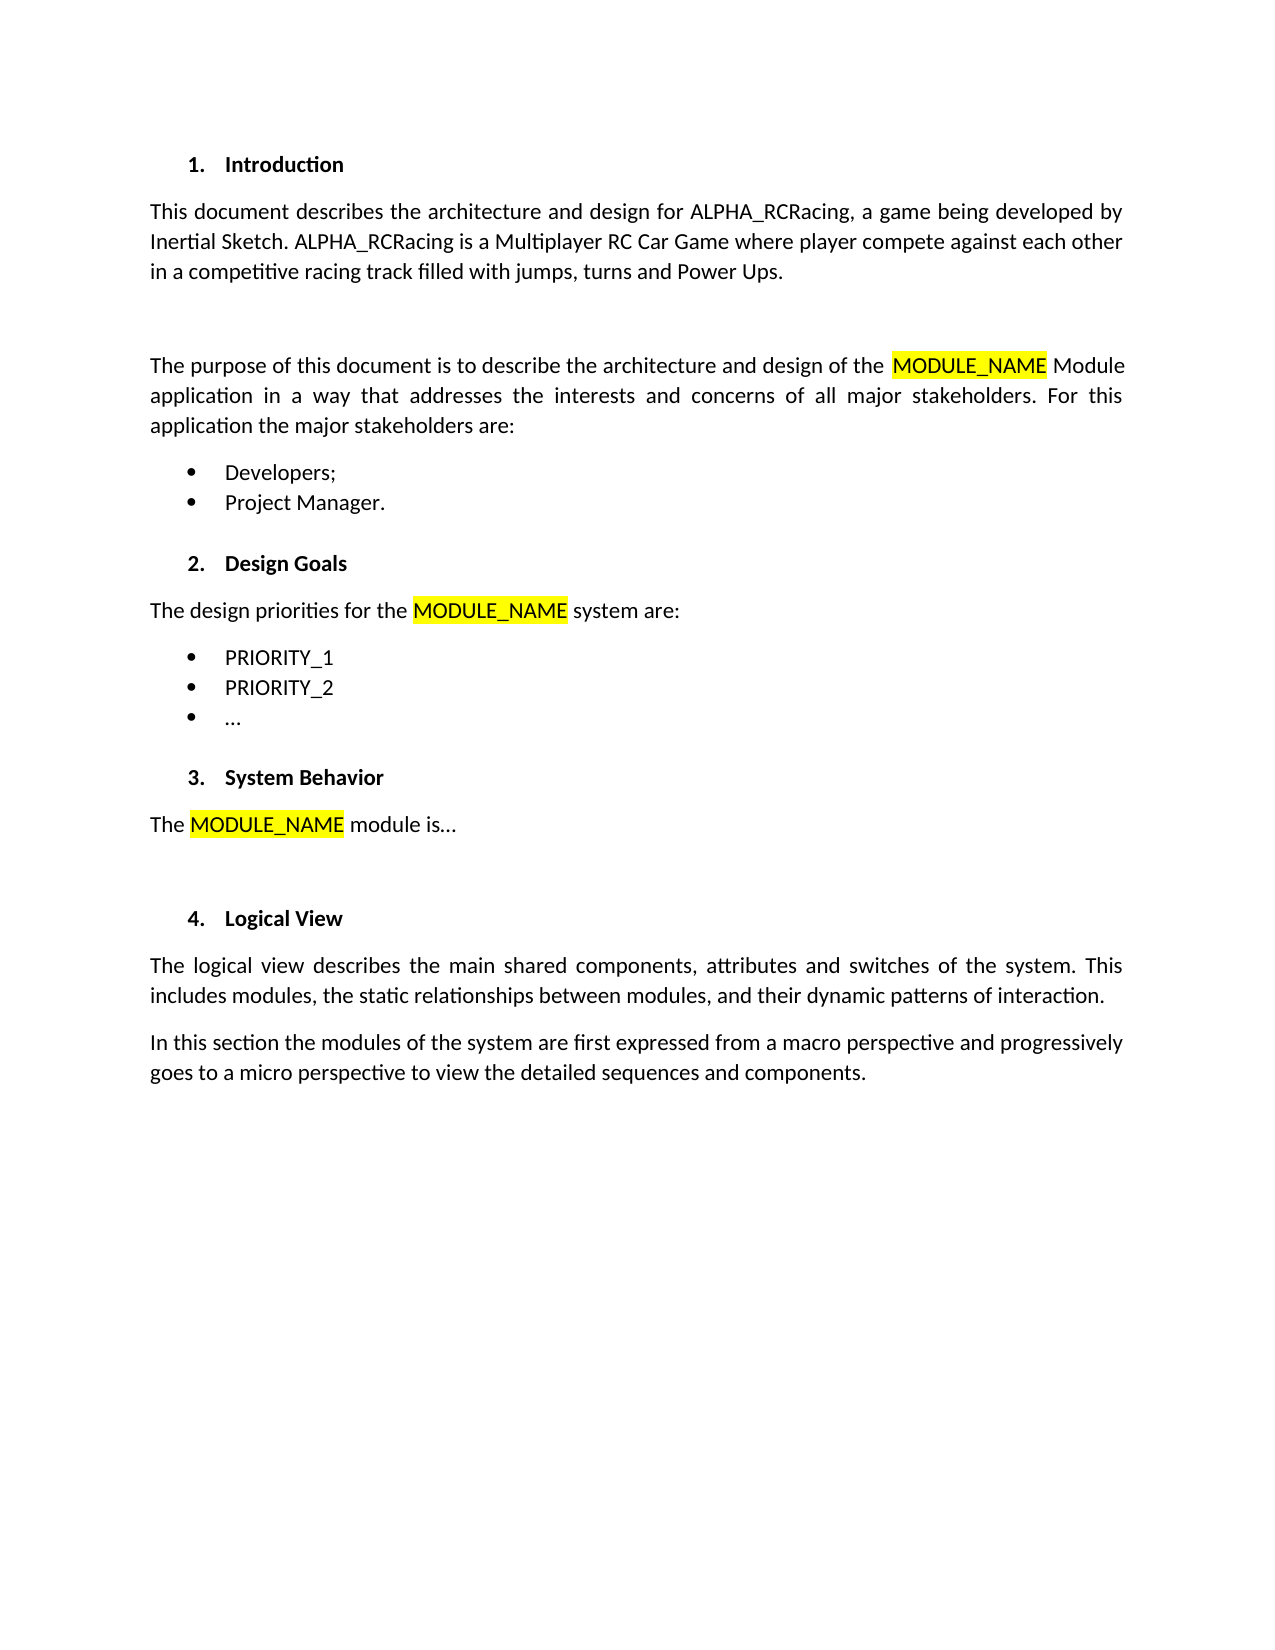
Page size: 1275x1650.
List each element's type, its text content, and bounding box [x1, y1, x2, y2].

list System Behavior [187, 763, 1125, 792]
text This document describes the architecture and design for ALPHA_RCRacing, a game being developed by Inertial Sketch. ALPHA_RCRacing is a Multiplayer RC Car Game where player compete against each other in a competitive racing track filled with jumps, turns and Power Ups. [150, 197, 1125, 285]
text The MODULE_NAME module is… [344, 810, 1125, 838]
text The logical view describes the main shared components, attributes and switches of the system. This includes modules, the static relationships between modules, and their dynamic patterns of interaction. [150, 951, 1125, 1009]
list Project Manager. [187, 488, 1125, 517]
list … [187, 703, 1125, 731]
list Logical View [187, 904, 1125, 932]
list Developers; [187, 458, 1125, 486]
list Design Goals [187, 549, 1125, 577]
list Introduction [187, 150, 1125, 178]
text In this section the modules of the system are first expressed from a macro perspective and progressively goes to a micro perspective to view the detailed sequences and components. [150, 1028, 1125, 1086]
text The design priorities for the MODULE_NAME system are: [568, 596, 1125, 624]
list PRIORITY_1 [187, 643, 1125, 671]
text The purpose of this document is to describe the architecture and design of the MODULE_NAME Module application in a way that addresses the interests and concerns of all major stakeholders. For this application the major stakeholders are: [150, 351, 1125, 439]
text The design priorities for the MODULE_NAME system are: [150, 596, 413, 624]
list PRIORITY_2 [187, 673, 1125, 701]
